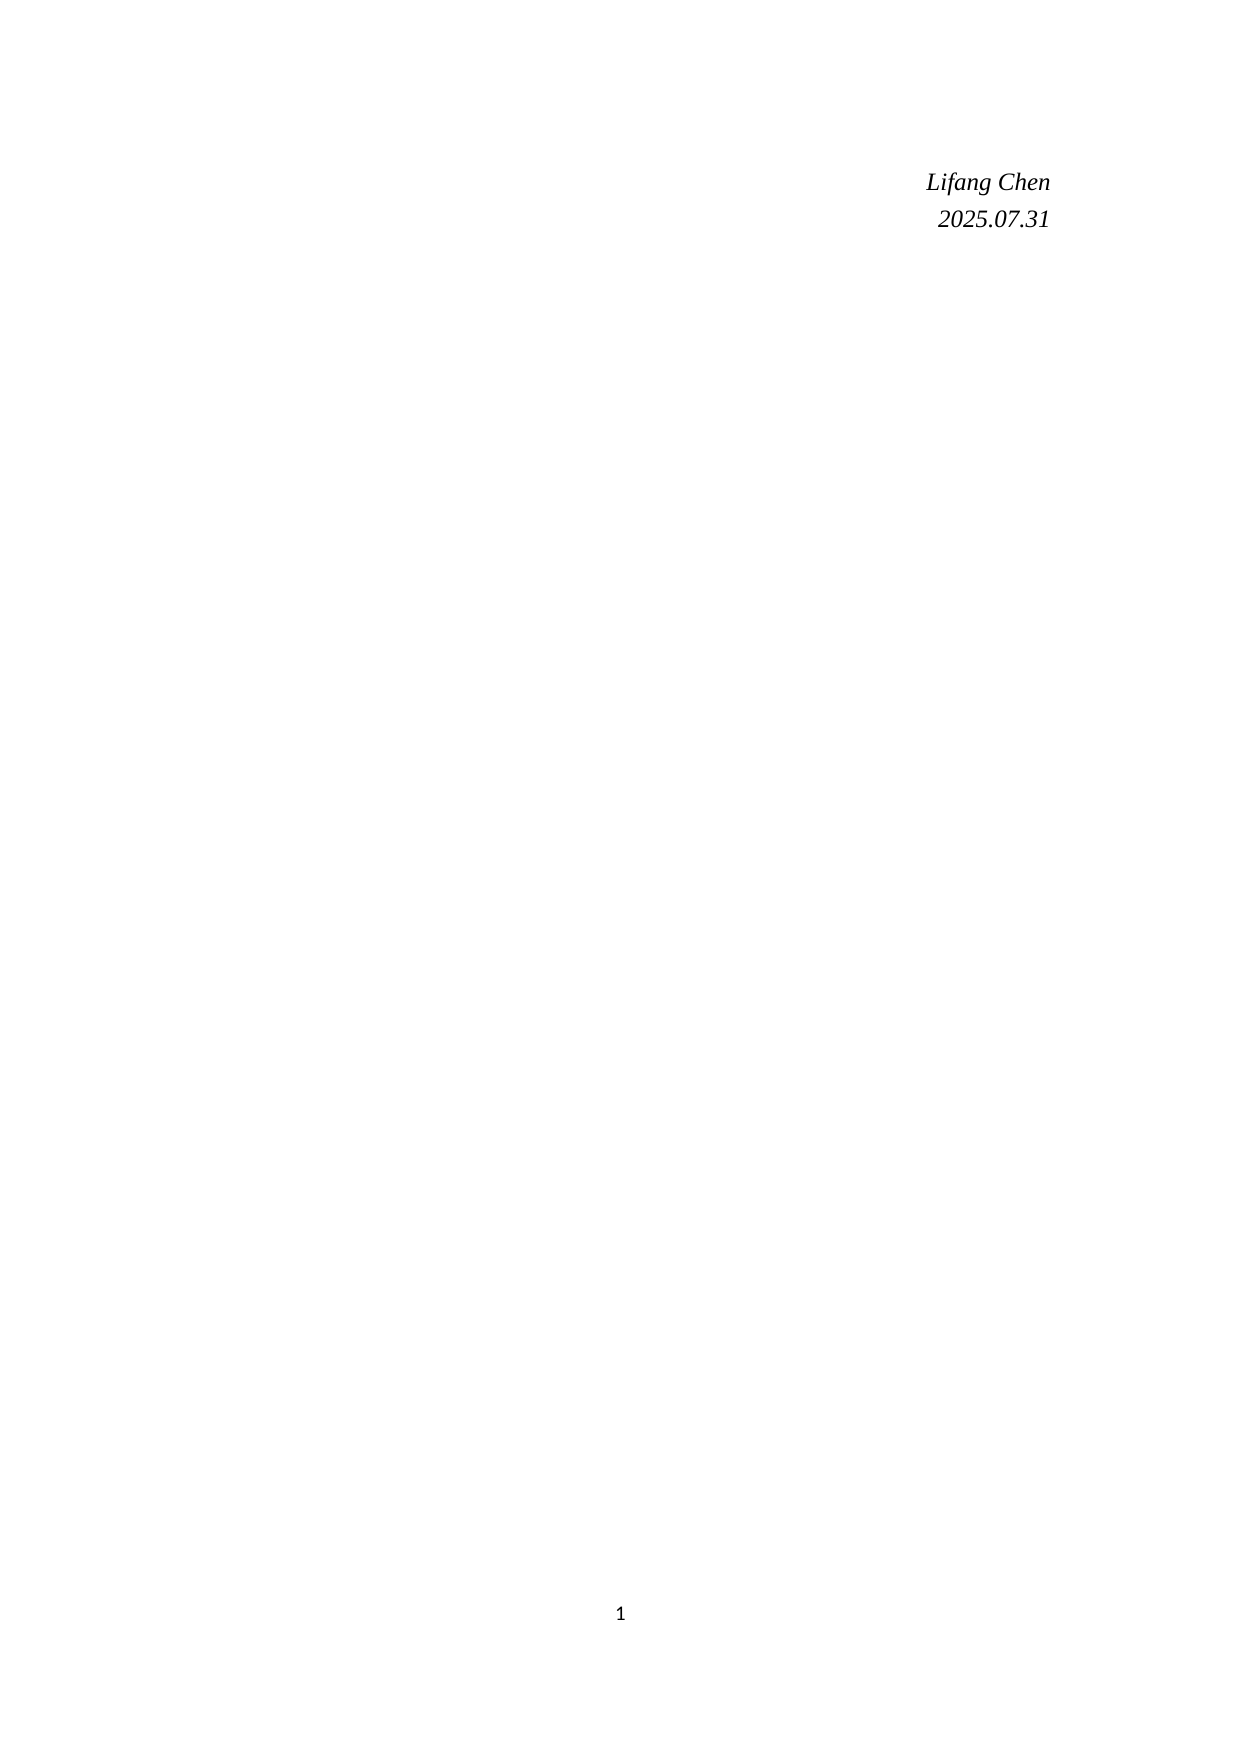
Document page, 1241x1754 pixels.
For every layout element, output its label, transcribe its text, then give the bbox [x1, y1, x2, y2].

text Lifang Chen 2025.07.31 [187, 162, 1053, 237]
